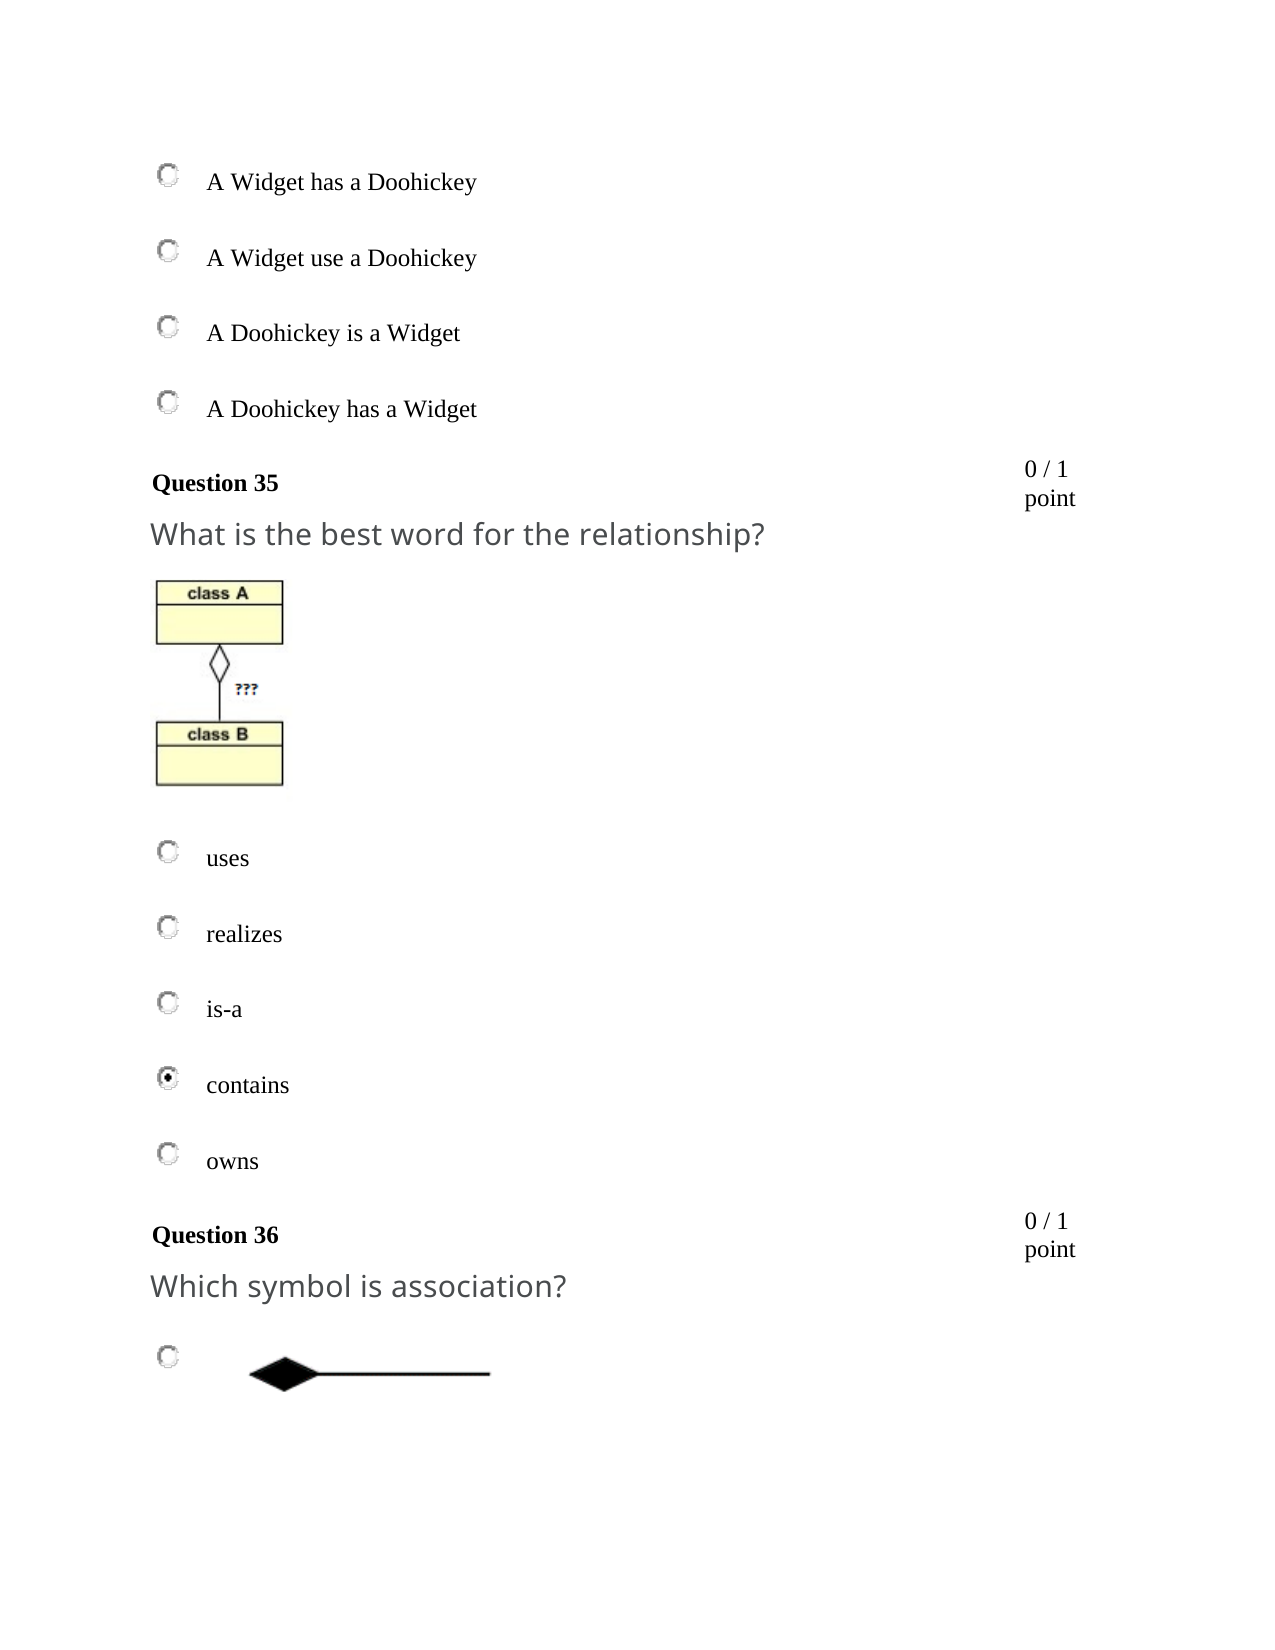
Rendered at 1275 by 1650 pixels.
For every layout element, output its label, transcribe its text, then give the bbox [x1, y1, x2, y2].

text Which symbol is association? [150, 1265, 1125, 1306]
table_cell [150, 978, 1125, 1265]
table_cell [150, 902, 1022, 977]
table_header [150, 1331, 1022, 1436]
text What is the best word for the relationship? [150, 513, 1125, 554]
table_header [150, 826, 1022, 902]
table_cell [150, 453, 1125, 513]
picture [150, 579, 293, 802]
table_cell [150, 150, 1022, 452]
picture [206, 1348, 504, 1406]
